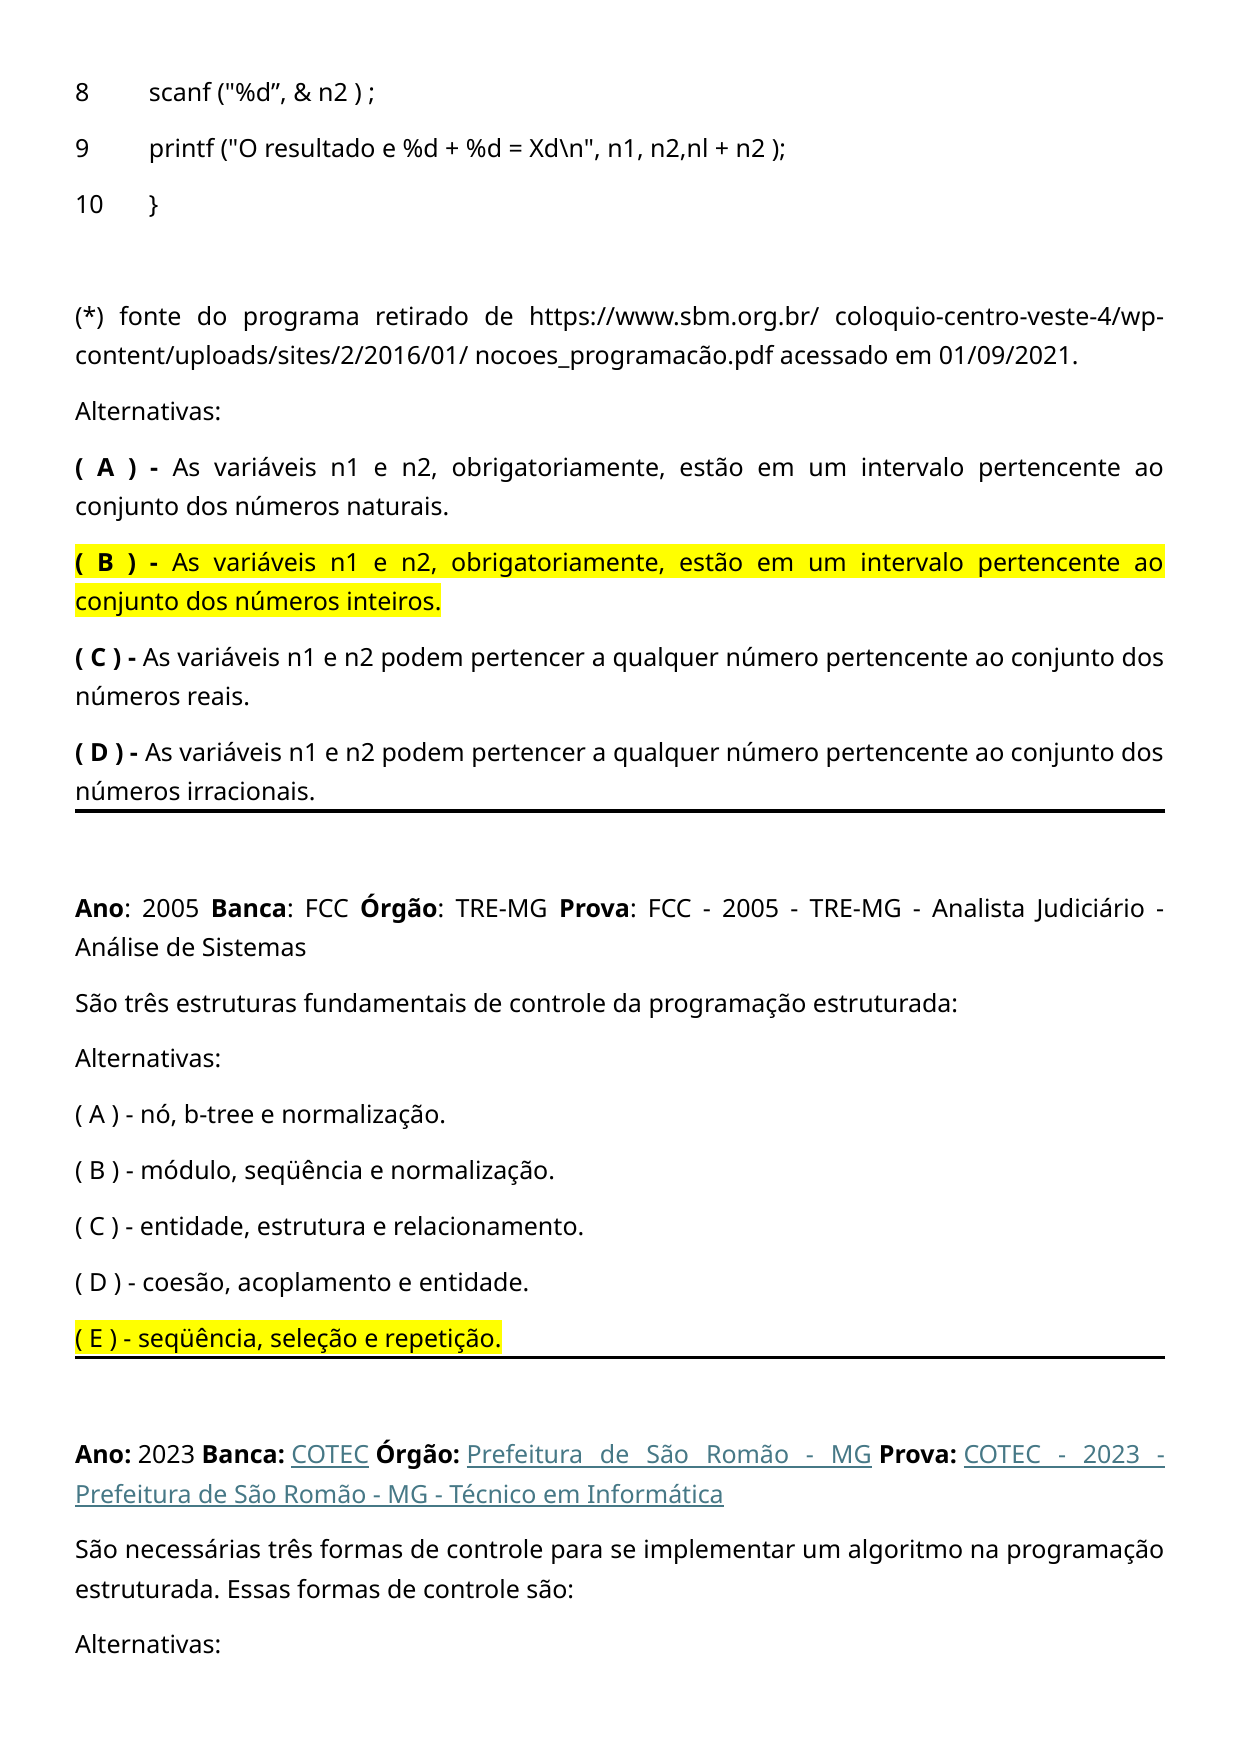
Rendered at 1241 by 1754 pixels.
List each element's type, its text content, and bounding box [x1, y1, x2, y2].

text ( C ) - As variáveis n1 e n2 podem pertencer a qualquer número pertencente ao conjunto dos números reais. [75, 639, 1165, 712]
text 8 scanf ("%d”, & n2 ) ; [75, 75, 1165, 109]
text Alternativas: [75, 393, 1165, 427]
text ( D ) - coesão, acoplamento e entidade. [75, 1264, 1165, 1298]
text Alternativas: [75, 1627, 1165, 1661]
text Alternativas: [75, 1041, 1165, 1075]
text ( B ) - As variáveis n1 e n2, obrigatoriamente, estão em um intervalo pertencente ao conjunto dos números inteiros. [75, 578, 1165, 617]
text ( C ) - entidade, estrutura e relacionamento. [75, 1208, 1165, 1243]
text São necessárias três formas de controle para se implementar um algoritmo na programação estruturada. Essas formas de controle são: [75, 1532, 1165, 1605]
text Ano: 2005 Banca: FCC Órgão: TRE-MG Prova: FCC - 2005 - TRE-MG - Analista Judiciário - Análise de Sistemas [75, 890, 1165, 963]
text São três estruturas fundamentais de controle da programação estruturada: [75, 985, 1165, 1019]
text ( B ) - módulo, seqüência e normalização. [75, 1153, 1165, 1187]
text (*) fonte do programa retirado de https://www.sbm.org.br/ coloquio-centro-veste-4/wp-content/uploads/sites/2/2016/01/ nocoes_programacão.pdf acessado em 01/09/2021. [75, 298, 1165, 372]
text ( A ) - nó, b-tree e normalização. [75, 1097, 1165, 1131]
text ( D ) - As variáveis n1 e n2 podem pertencer a qualquer número pertencente ao conjunto dos números irracionais. [75, 734, 1165, 809]
text ( A ) - As variáveis n1 e n2, obrigatoriamente, estão em um intervalo pertencente ao conjunto dos números naturais. [75, 449, 1165, 522]
text 9 printf ("O resultado e %d + %d = Xd\n", n1, n2,nl + n2 ); [75, 131, 1165, 165]
text 10 } [75, 187, 1165, 221]
text Ano: 2023 Banca: COTEC Órgão: Prefeitura de São Romão - MG Prova: COTEC - 2023 - Prefeitura de São Romão - MG - Técnico em Informática [75, 1437, 1165, 1510]
text ( E ) - seqüência, seleção e repetição. [75, 1320, 1165, 1356]
